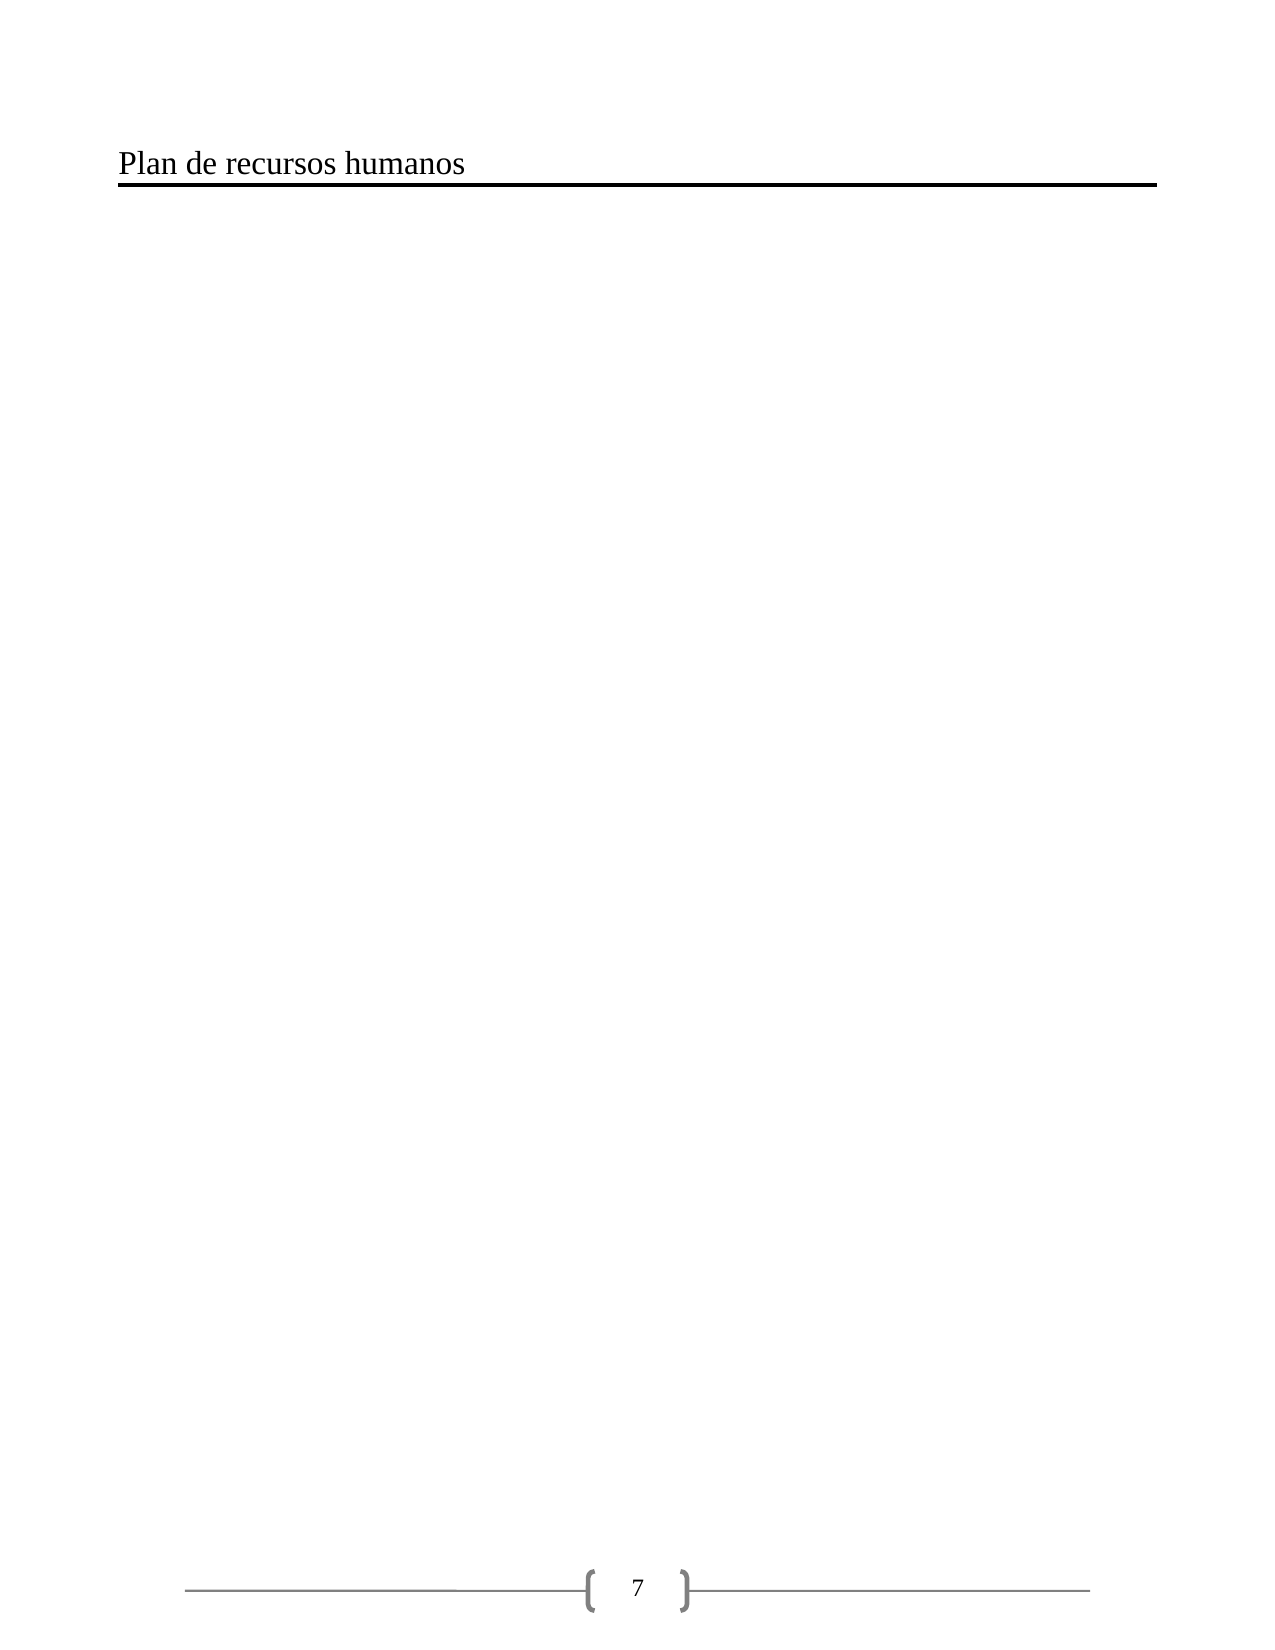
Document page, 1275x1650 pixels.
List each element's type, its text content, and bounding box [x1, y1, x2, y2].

subtitle Plan de recursos humanos [118, 143, 1157, 183]
